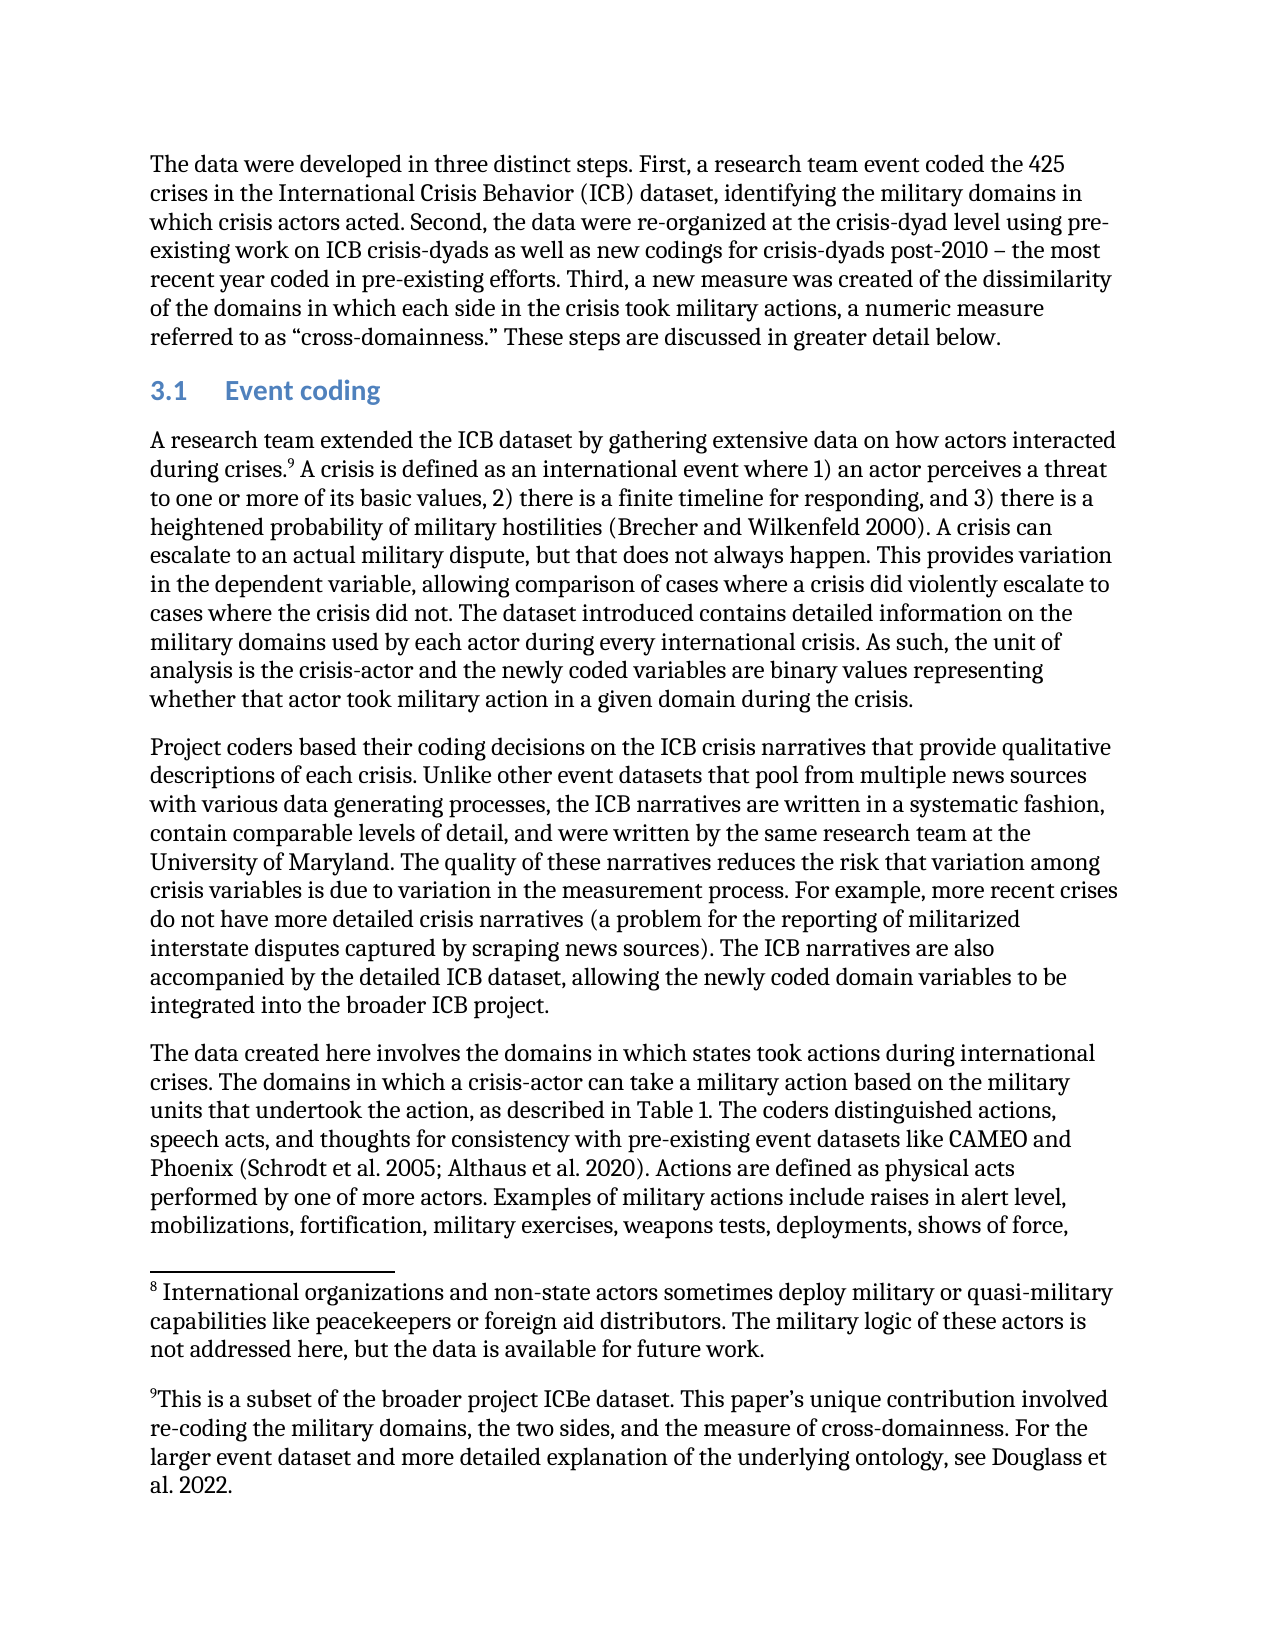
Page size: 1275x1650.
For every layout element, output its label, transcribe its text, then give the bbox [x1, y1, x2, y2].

text A research team extended the ICB dataset by gathering extensive data on how actors interacted during crises. A crisis is defined as an international event where 1) an actor perceives a threat to one or more of its basic values, 2) there is a finite timeline for responding, and 3) there is a heightened probability of military hostilities (Brecher and Wilkenfeld 2000). A crisis can escalate to an actual military dispute, but that does not always happen. This provides variation in the dependent variable, allowing comparison of cases where a crisis did violently escalate to cases where the crisis did not. The dataset introduced contains detailed information on the military domains used by each actor during every international crisis. As such, the unit of analysis is the crisis-actor and the newly coded variables are binary values representing whether that actor took military action in a given domain during the crisis. [150, 426, 1125, 714]
subtitle 3.1 Event coding [150, 372, 1125, 408]
text Project coders based their coding decisions on the ICB crisis narratives that provide qualitative descriptions of each crisis. Unlike other event datasets that pool from multiple news sources with various data generating processes, the ICB narratives are written in a systematic fashion, contain comparable levels of detail, and were written by the same research team at the University of Maryland. The quality of these narratives reduces the risk that variation among crisis variables is due to variation in the measurement process. For example, more recent crises do not have more detailed crisis narratives (a problem for the reporting of militarized interstate disputes captured by scraping news sources). The ICB narratives are also accompanied by the detailed ICB dataset, allowing the newly coded domain variables to be integrated into the broader ICB project. [150, 733, 1125, 1020]
text The data were developed in three distinct steps. First, a research team event coded the 425 crises in the International Crisis Behavior (ICB) dataset, identifying the military domains in which crisis actors acted. Second, the data were re-organized at the crisis-dyad level using pre-existing work on ICB crisis-dyads as well as new codings for crisis-dyads post-2010 – the most recent year coded in pre-existing efforts. Third, a new measure was created of the dissimilarity of the domains in which each side in the crisis took military actions, a numeric measure referred to as “cross-domainness.” These steps are discussed in greater detail below. [150, 150, 1125, 351]
